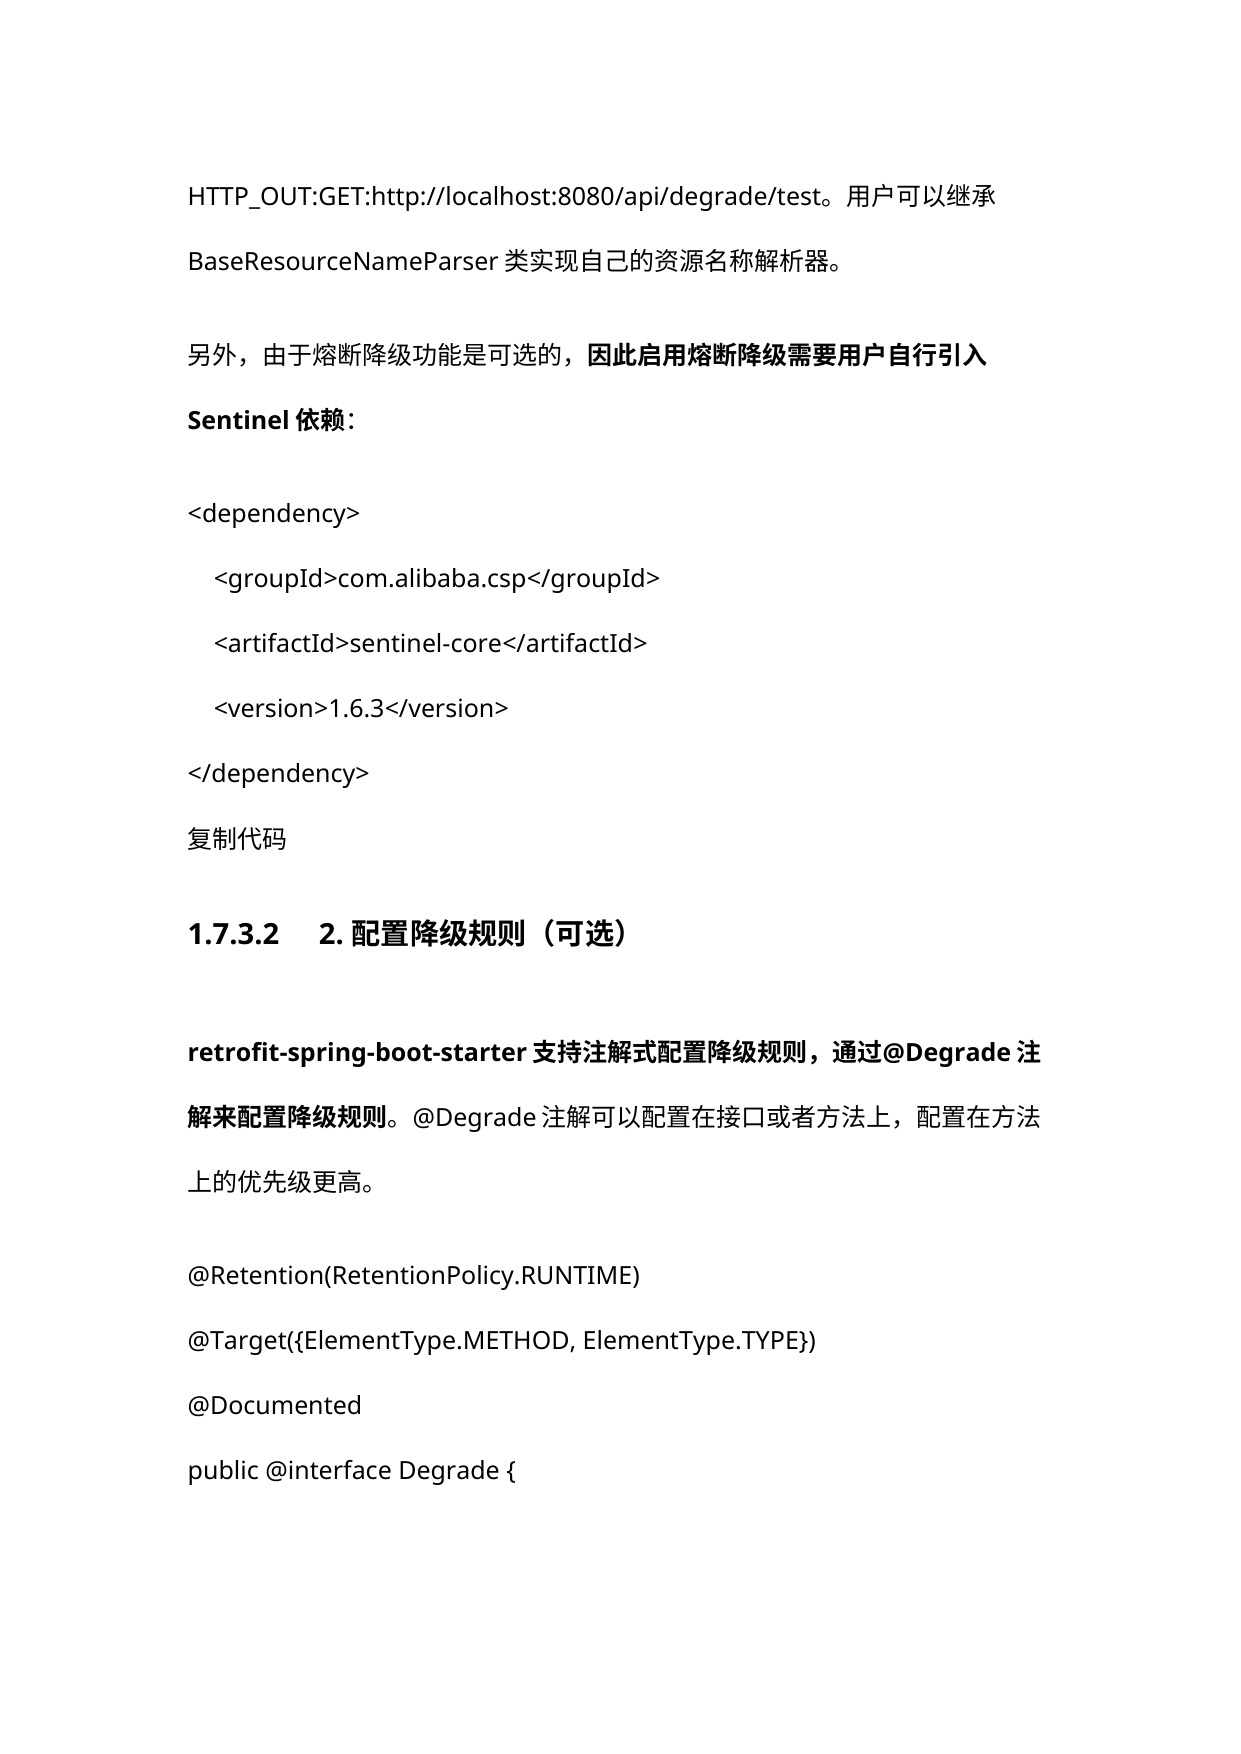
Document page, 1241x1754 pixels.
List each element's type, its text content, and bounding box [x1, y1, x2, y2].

text public @interface Degrade { [187, 1437, 1053, 1502]
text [187, 162, 1053, 292]
text <version>1.6.3</version> [187, 675, 1053, 740]
subtitle 2. 配置降级规则（可选） [187, 899, 1053, 964]
text retrofit-spring-boot-starter支持注解式配置降级规则，通过@Degrade注解来配置降级规则。@Degrade注解可以配置在接口或者方法上，配置在方法上的优先级更高。 [187, 1018, 1053, 1213]
text <dependency> [187, 480, 1053, 545]
text </dependency> [187, 740, 1053, 805]
text 另外，由于熔断降级功能是可选的，因此启用熔断降级需要用户自行引入Sentinel依赖： [187, 321, 1053, 451]
text @Documented [187, 1372, 1053, 1437]
text <artifactId>sentinel-core</artifactId> [187, 610, 1053, 675]
text @Retention(RetentionPolicy.RUNTIME) [187, 1242, 1053, 1307]
text <groupId>com.alibaba.csp</groupId> [187, 545, 1053, 610]
text 复制代码 [187, 805, 1053, 870]
text @Target({ElementType.METHOD, ElementType.TYPE}) [187, 1307, 1053, 1372]
